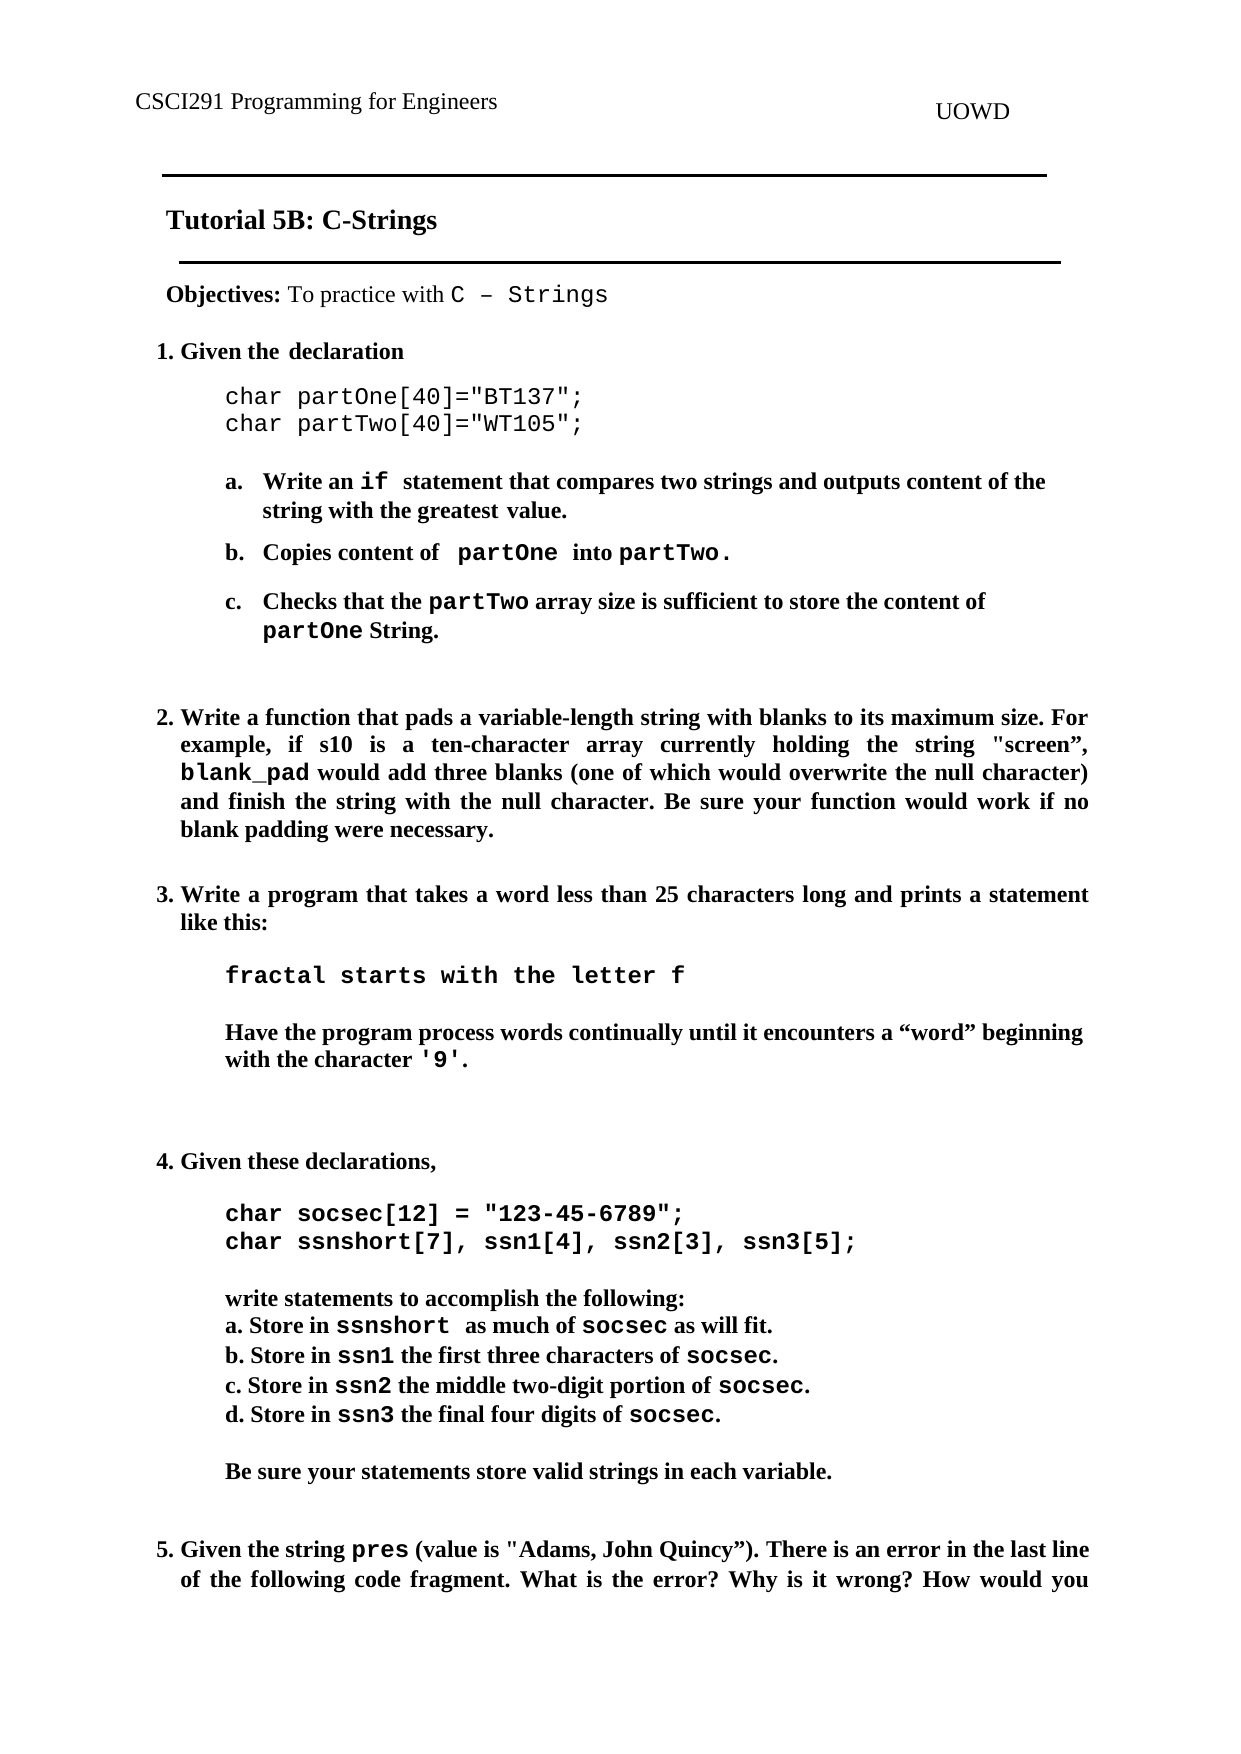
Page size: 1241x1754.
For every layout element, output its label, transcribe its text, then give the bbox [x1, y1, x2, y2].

list Write an if statement that compares two strings and outputs content of the string with the greatest value. [225, 466, 1076, 524]
text Have the program process words continually until it encounters a “word” beginning with the character '9'. [225, 1017, 1090, 1075]
text Be sure your statements store valid strings in each variable. [225, 1457, 1090, 1485]
text a. Store in ssnshort as much of socsec as will fit. [225, 1311, 1090, 1341]
subtitle Given the declaration [156, 337, 1090, 365]
list Write a function that pads a variable-length string with blanks to its maximum size. For example, if s10 is a ten-character array currently holding the string "screen”, blank_pad would add three blanks (one of which would overwrite the null character) and finish the string with the null character. Be sure your function would work if no blank padding were necessary. [156, 703, 1090, 843]
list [156, 1535, 1090, 1592]
list Given these declarations, [156, 1147, 1090, 1174]
list Write a program that takes a word less than 25 characters long and prints a statement like this: [156, 880, 1090, 936]
text char socsec[12] = "123-45-6789"; [150, 1202, 1090, 1229]
text Objectives: To practice with C – Strings [166, 280, 703, 310]
text c. Store in ssn2 the middle two-digit portion of socsec. [225, 1371, 1090, 1400]
text fractal starts with the letter f [150, 963, 1090, 990]
text char partOne[40]="BT137"; char partTwo[40]="WT105"; [225, 384, 618, 439]
list Copies content of partOne into partTwo. [225, 538, 1090, 568]
text char ssnshort[7], ssn1[4], ssn2[3], ssn3[5]; [150, 1229, 1090, 1256]
list Checks that the partTwo array size is sufficient to store the content of partOne String. [225, 587, 1090, 646]
subtitle Tutorial 5B: C-Strings [166, 203, 703, 235]
text write statements to accomplish the following: [150, 1284, 1090, 1311]
text d. Store in ssn3 the final four digits of socsec. [225, 1400, 1090, 1430]
text b. Store in ssn1 the first three characters of socsec. [225, 1341, 1090, 1371]
